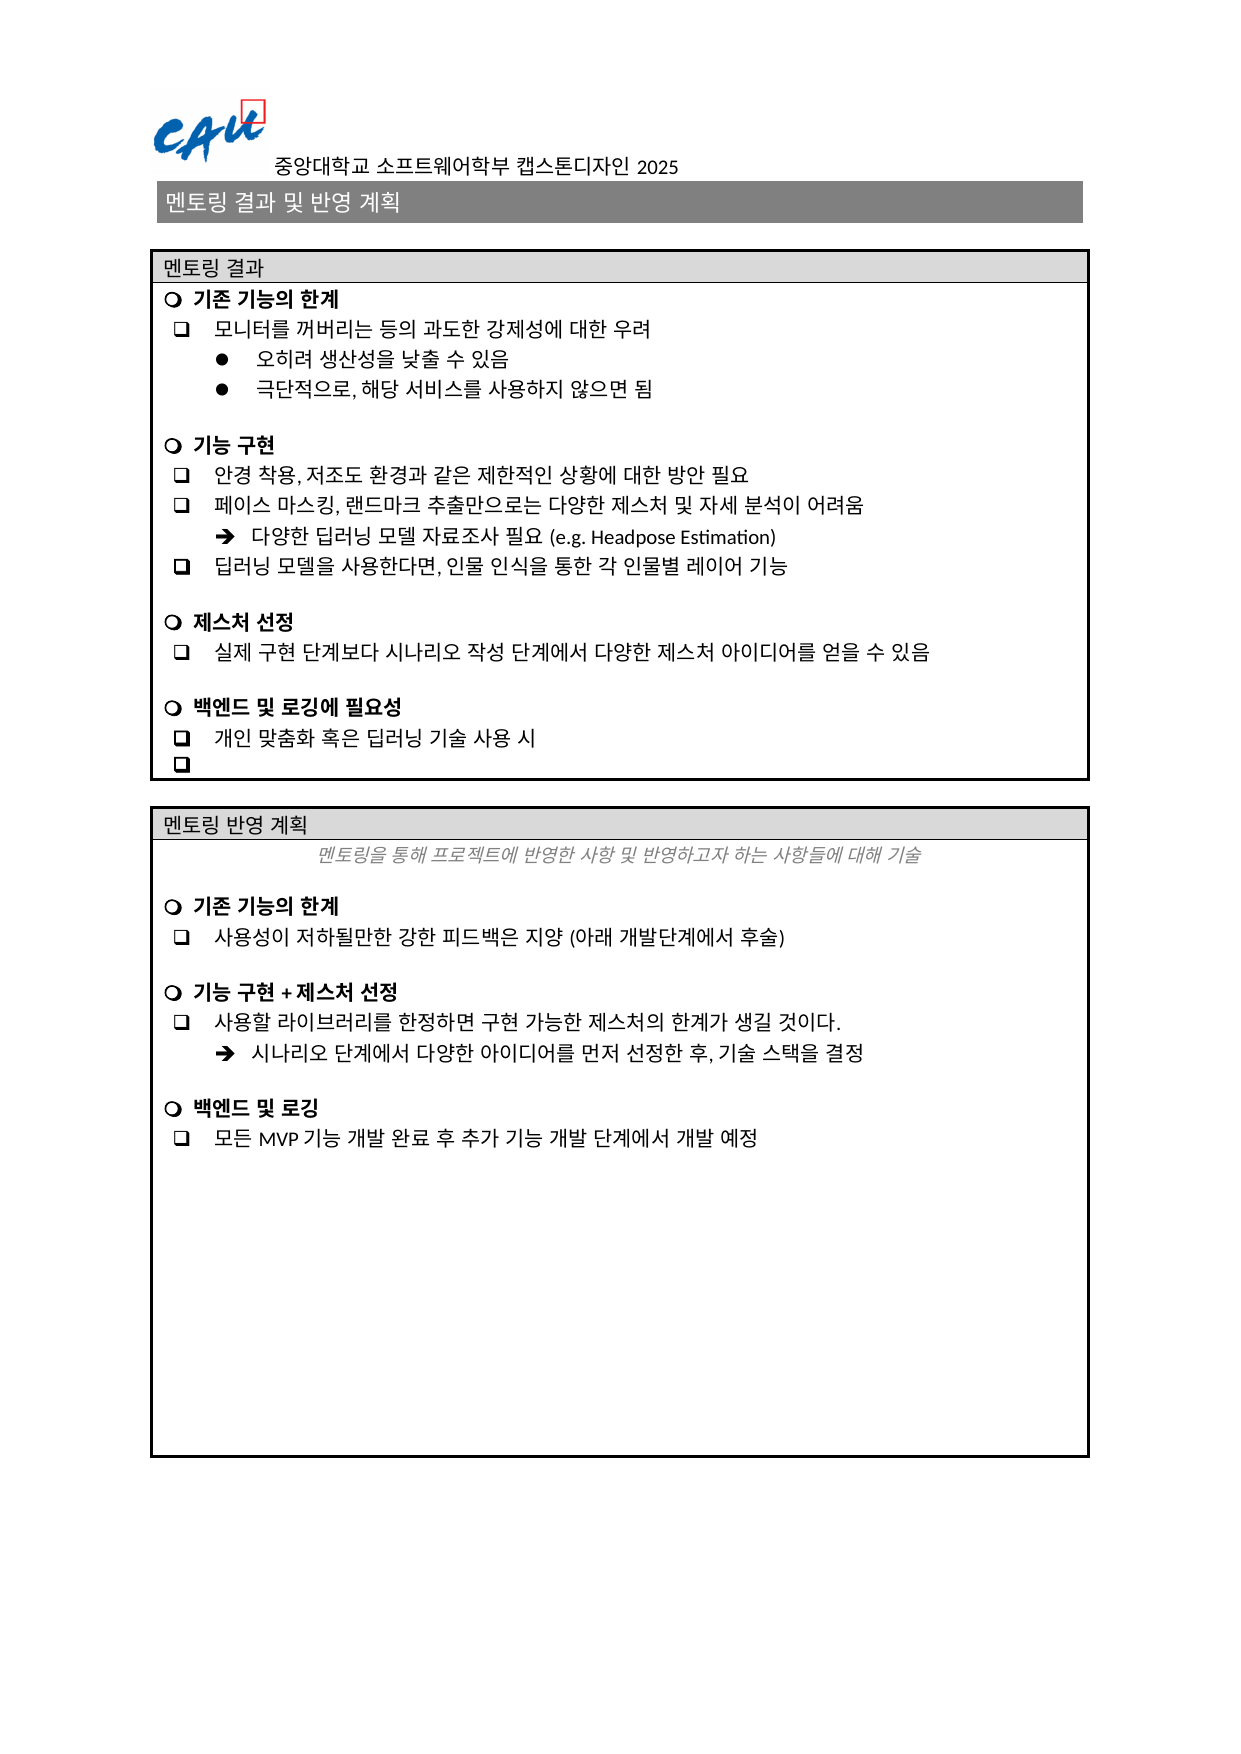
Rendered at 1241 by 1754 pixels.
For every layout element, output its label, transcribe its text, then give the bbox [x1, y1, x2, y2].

table_header 멘토링 결과 [153, 252, 1087, 282]
subtitle 멘토링 결과 및 반영 계획 [157, 181, 1083, 223]
table_cell 멘토링을 통해 프로젝트에 반영한 사항 및 반영하고자 하는 사항들에 대해 기술 기존 기능의 한계 사용성이 저하될만한 강한 피드백은 지양 (아래 개발단계에서 후술) 기능 구현 + 제스처 선정 사용할 라이브러리를 한정하면 구현 가능한 제스처의 한계가 생길 것이다. 시나리오 단계에서 다양한 아이디어를 먼저 선정한 후, 기술 스택을 결정 백엔드 및 로깅 모든 MVP 기능 개발 완료 후 추가 기능 개발 단계에서 개발 예정 [153, 840, 1087, 1455]
table_cell 기존 기능의 한계 모니터를 꺼버리는 등의 과도한 강제성에 대한 우려 오히려 생산성을 낮출 수 있음 극단적으로, 해당 서비스를 사용하지 않으면 됨 기능 구현 안경 착용, 저조도 환경과 같은 제한적인 상황에 대한 방안 필요 페이스 마스킹, 랜드마크 추출만으로는 다양한 제스처 및 자세 분석이 어려움 다양한 딥러닝 모델 자료조사 필요 (e.g. Headpose Estimation) 딥러닝 모델을 사용한다면, 인물 인식을 통한 각 인물별 레이어 기능 제스처 선정 실제 구현 단계보다 시나리오 작성 단계에서 다양한 제스처 아이디어를 얻을 수 있음 백엔드 및 로깅에 필요성 개인 맞춤화 혹은 딥러닝 기술 사용 시 [153, 283, 1087, 777]
table_header 멘토링 반영 계획 [153, 809, 1087, 839]
picture [150, 88, 270, 174]
